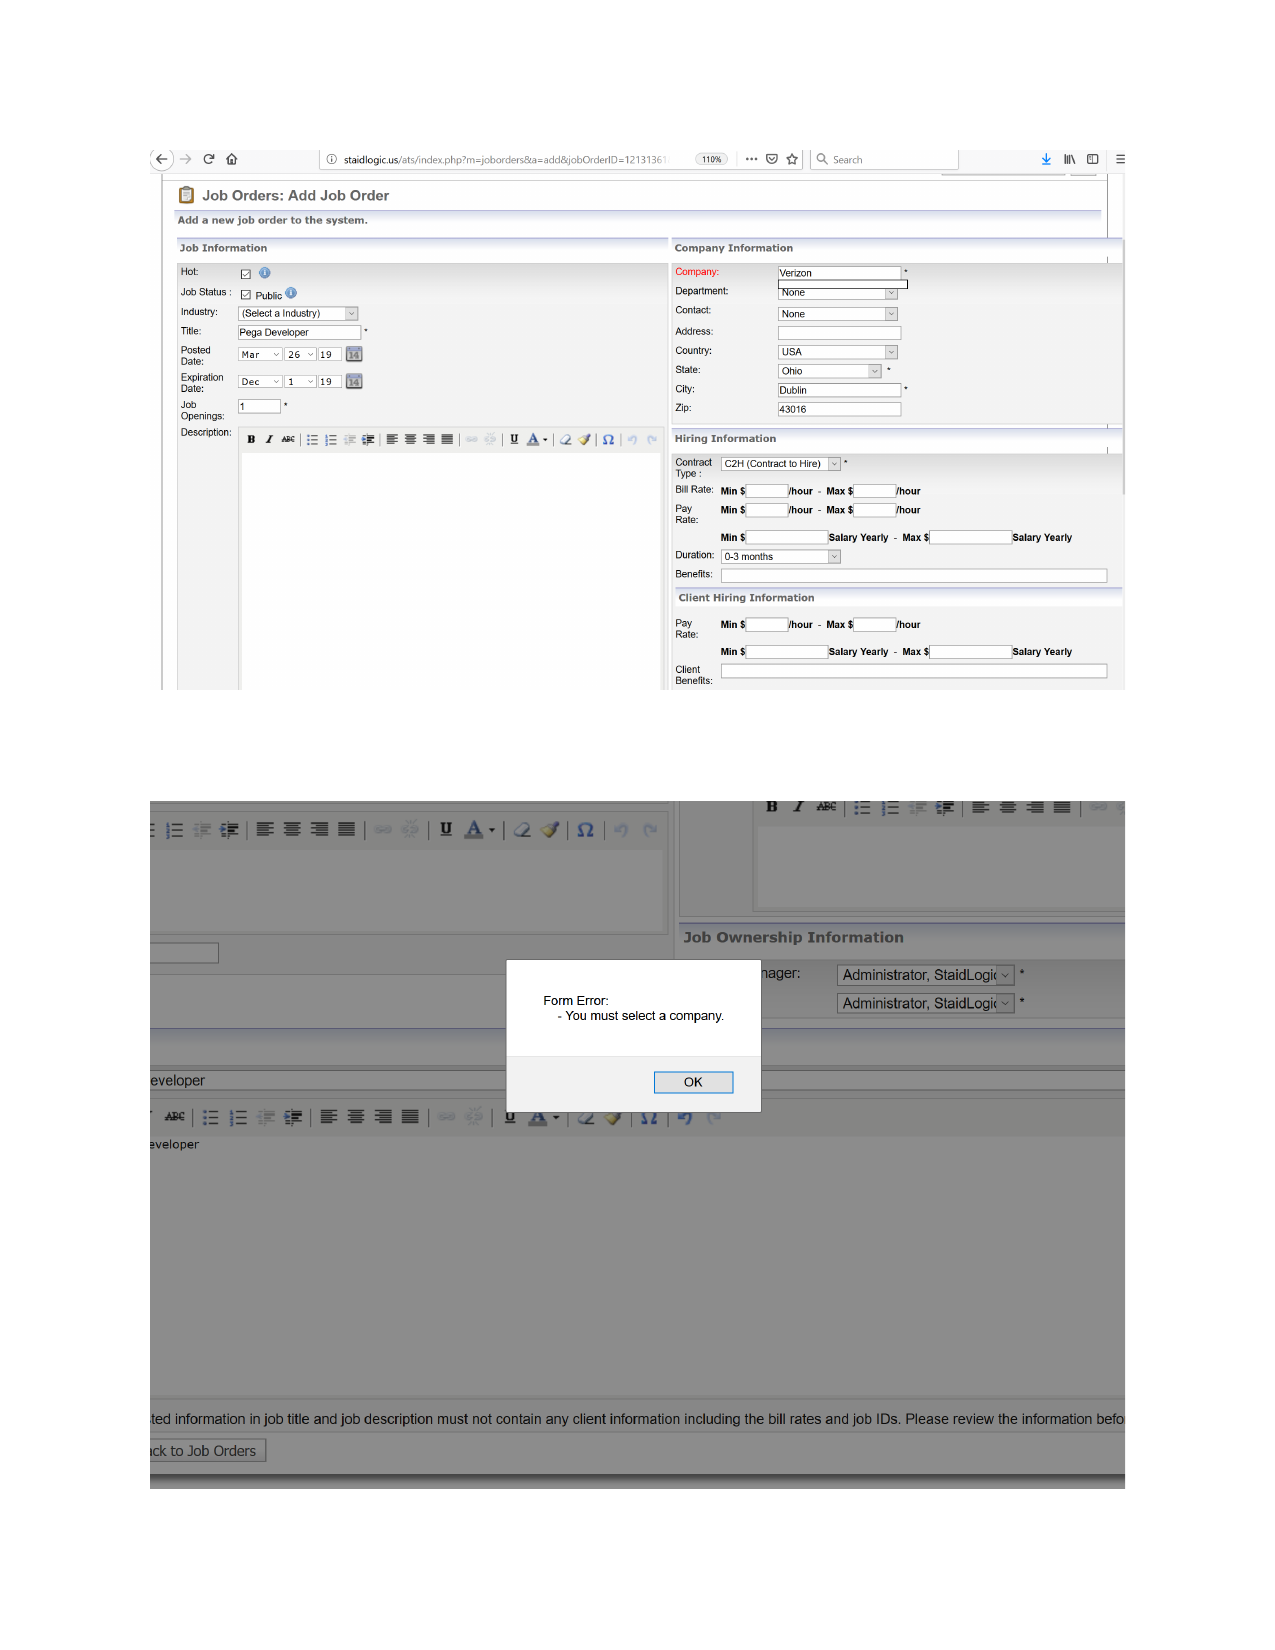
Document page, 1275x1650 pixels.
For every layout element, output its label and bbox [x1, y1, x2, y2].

picture [150, 801, 1125, 1489]
picture [150, 150, 1125, 690]
